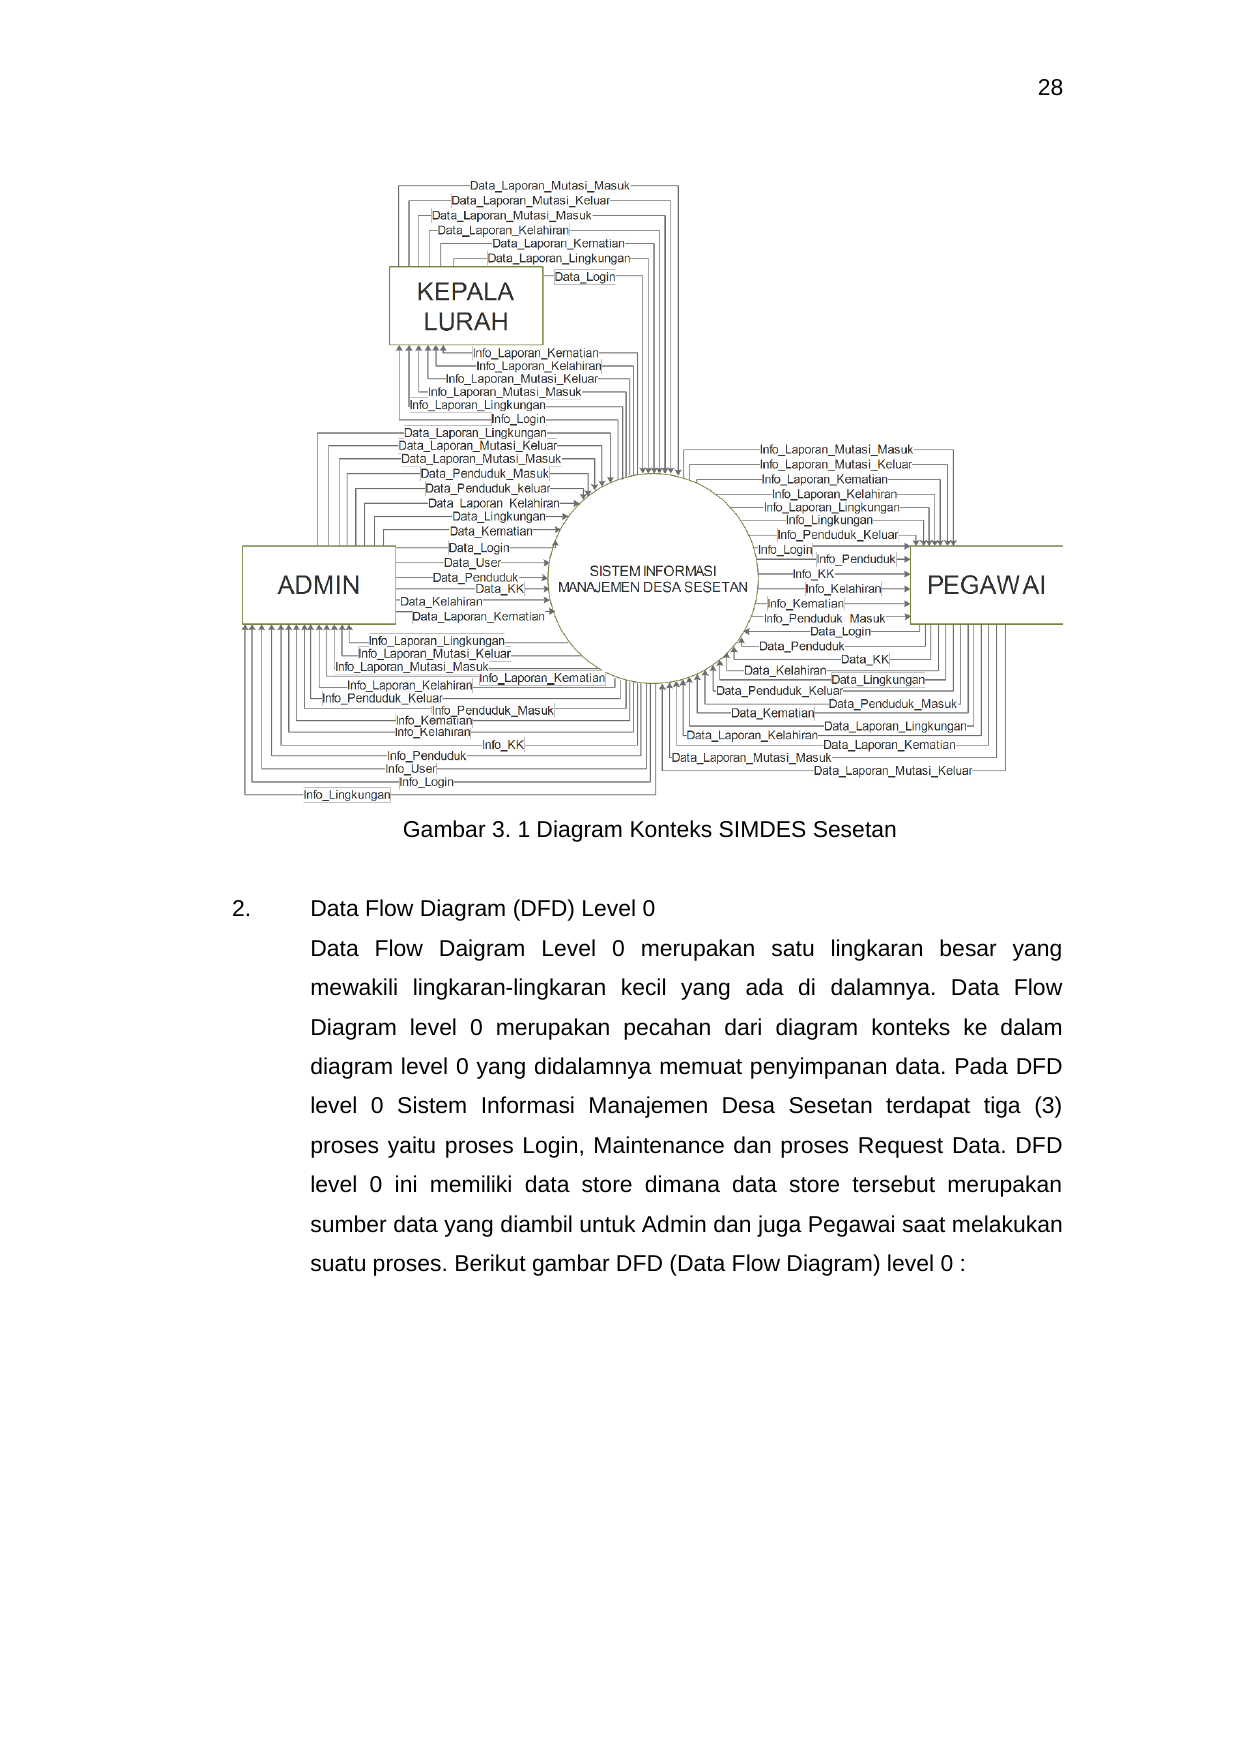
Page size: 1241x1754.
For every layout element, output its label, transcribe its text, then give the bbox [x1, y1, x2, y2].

list Data Flow Diagram (DFD) Level 0 [251, 895, 1063, 921]
picture [236, 177, 1063, 803]
text Data Flow Daigram Level 0 merupakan satu lingkaran besar yang mewakili lingkaran-lingkaran kecil yang ada di dalamnya. Data Flow Diagram level 0 merupakan pecahan dari diagram konteks ke dalam diagram level 0 yang didalamnya memuat penyimpanan data. Pada DFD level 0 Sistem Informasi Manajemen Desa Sesetan terdapat tiga (3) proses yaitu proses Login, Maintenance dan proses Request Data. DFD level 0 ini memiliki data store dimana data store tersebut merupakan sumber data yang diambil untuk Admin dan juga Pegawai saat melakukan suatu proses. Berikut gambar DFD (Data Flow Diagram) level 0 : [310, 934, 1063, 1277]
